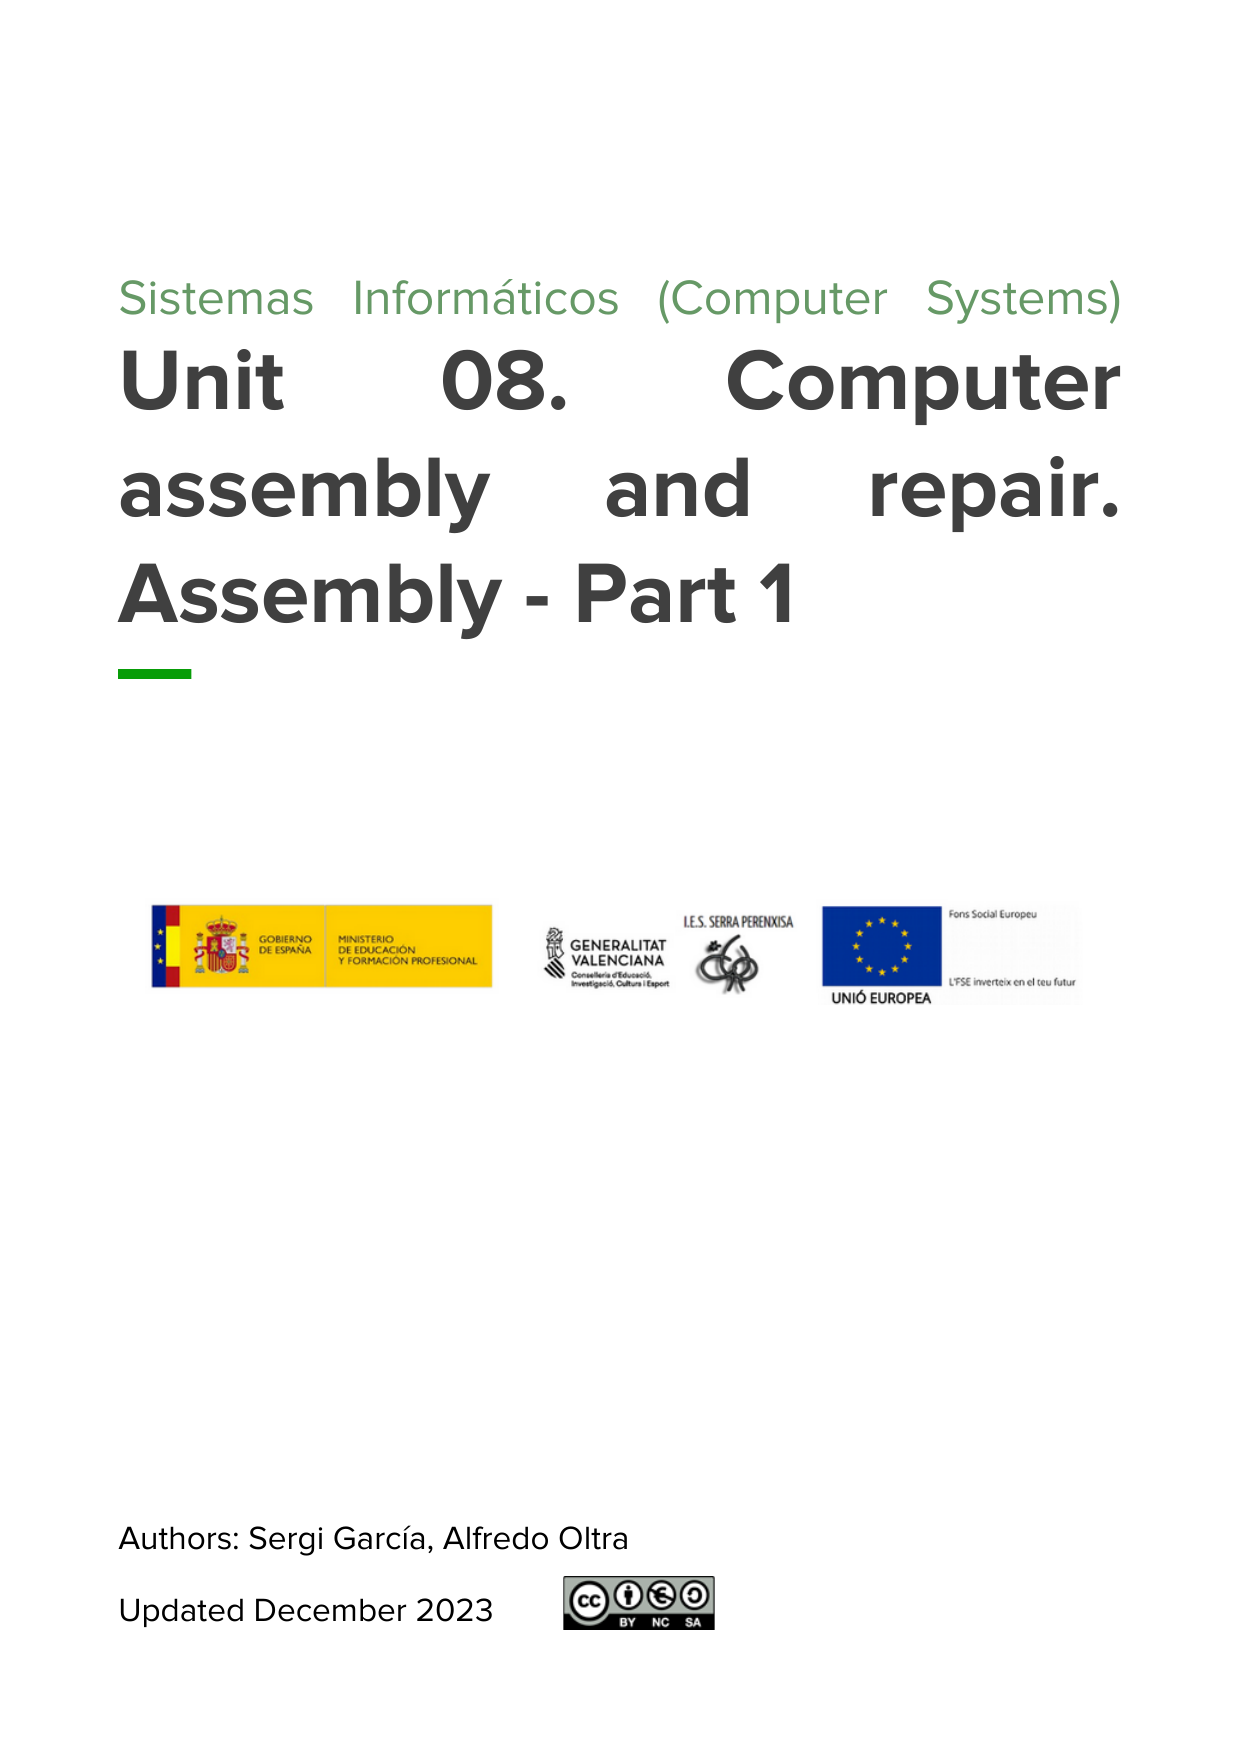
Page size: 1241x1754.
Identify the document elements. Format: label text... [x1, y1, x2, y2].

picture [118, 885, 1123, 1005]
text Updated December 2023 [118, 1591, 1122, 1631]
picture [563, 1576, 715, 1630]
text Authors: Sergi García, Alfredo Oltra [118, 1519, 1122, 1560]
title Sistemas Informáticos (Computer Systems) Unit 08. Computer assembly and repair. Assembly - Part 1 [118, 268, 1122, 649]
picture [118, 669, 192, 679]
